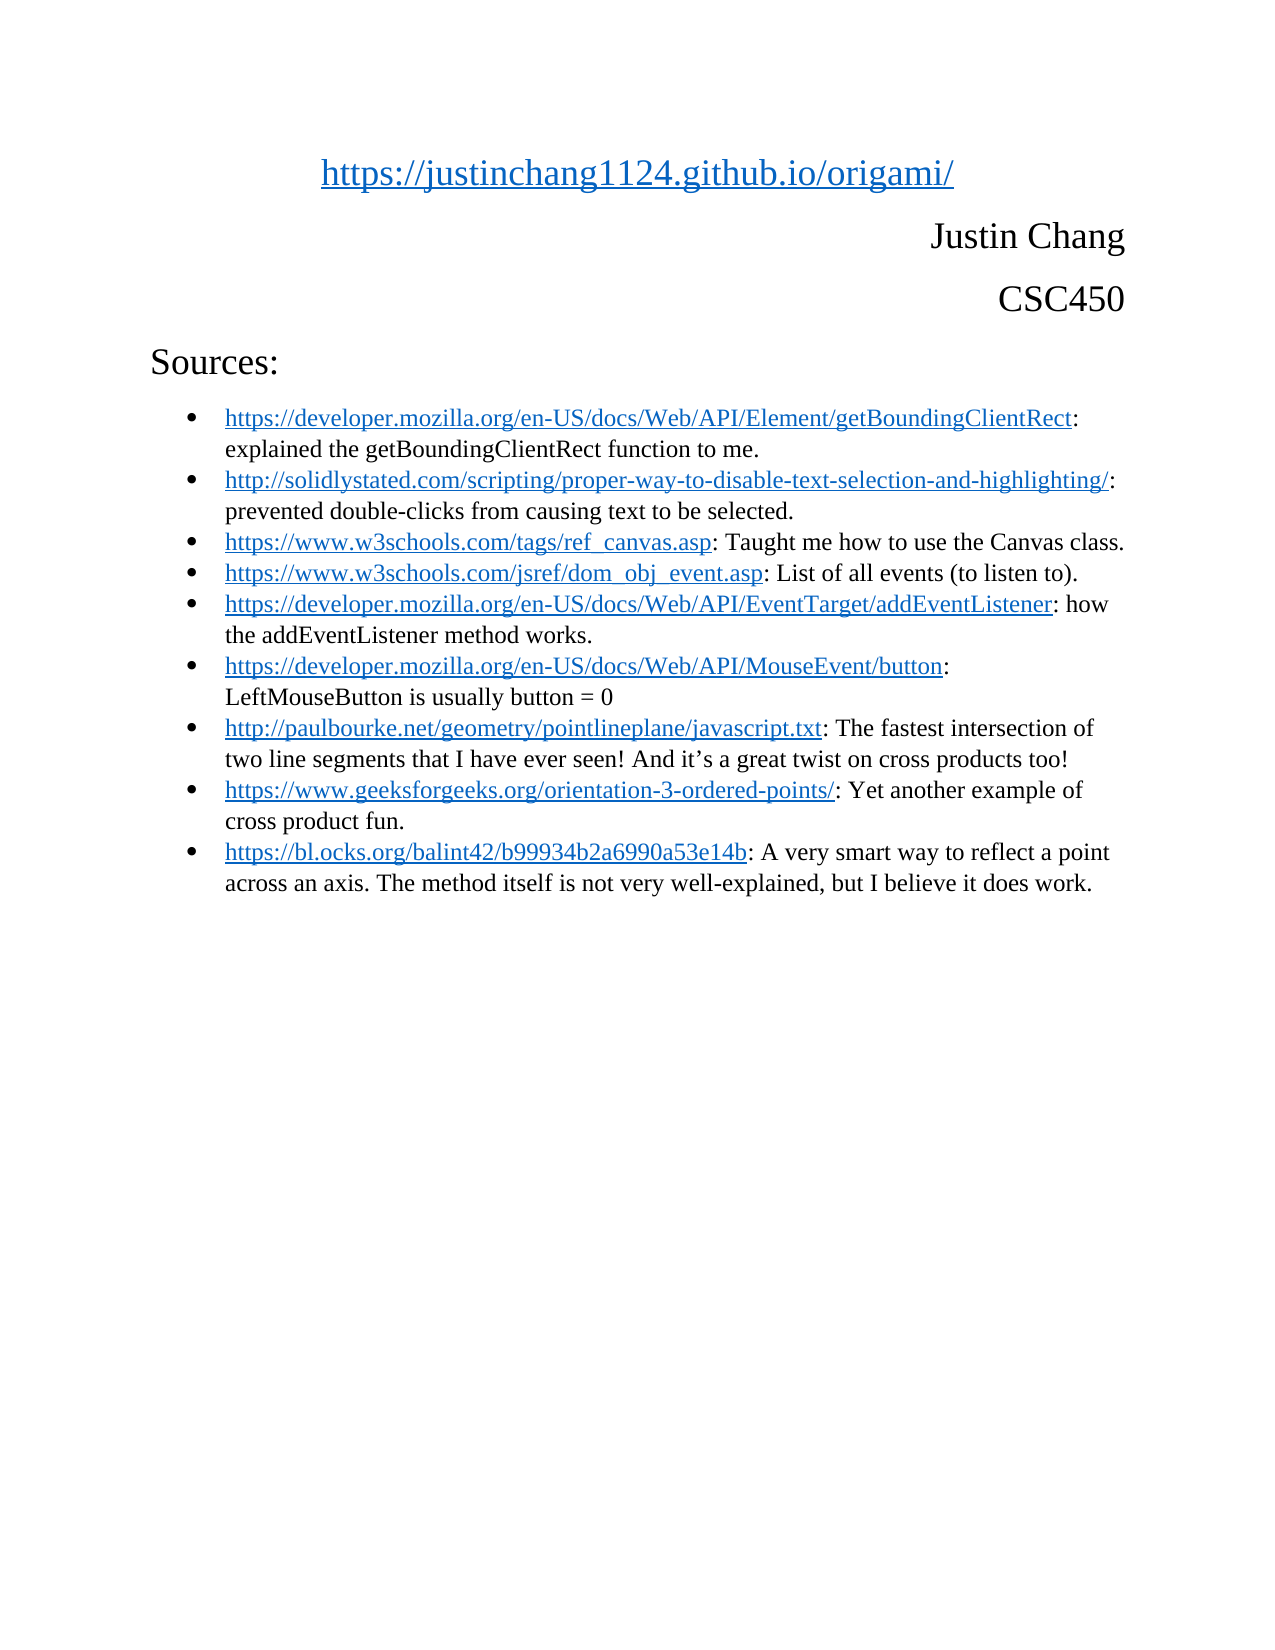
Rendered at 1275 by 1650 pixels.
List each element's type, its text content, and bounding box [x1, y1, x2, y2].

list https://developer.mozilla.org/en-US/docs/Web/API/MouseEvent/button: LeftMouseButton is usually button = 0 [187, 651, 1125, 711]
list http://solidlystated.com/scripting/proper-way-to-disable-text-selection-and-highlighting/: prevented double-clicks from causing text to be selected. [187, 465, 1125, 525]
list https://www.geeksforgeeks.org/orientation-3-ordered-points/: Yet another example of cross product fun. [187, 775, 1125, 835]
list http://paulbourke.net/geometry/pointlineplane/javascript.txt: The fastest intersection of two line segments that I have ever seen! And it’s a great twist on cross products too! [187, 713, 1125, 773]
list https://bl.ocks.org/balint42/b99934b2a6990a53e14b: A very smart way to reflect a point across an axis. The method itself is not very well-explained, but I believe it does work. [187, 837, 1125, 897]
text https://justinchang1124.github.io/origami/ [150, 150, 1125, 193]
list https://developer.mozilla.org/en-US/docs/Web/API/EventTarget/addEventListener: how the addEventListener method works. [187, 589, 1125, 649]
text Sources: [150, 340, 1125, 383]
list https://www.w3schools.com/tags/ref_canvas.asp: Taught me how to use the Canvas class. [187, 527, 1125, 556]
list https://www.w3schools.com/jsref/dom_obj_event.asp: List of all events (to listen to). [187, 558, 1125, 587]
list https://developer.mozilla.org/en-US/docs/Web/API/Element/getBoundingClientRect: explained the getBoundingClientRect function to me. [187, 403, 1125, 463]
text CSC450 [150, 276, 1125, 319]
text Justin Chang [150, 213, 1125, 256]
